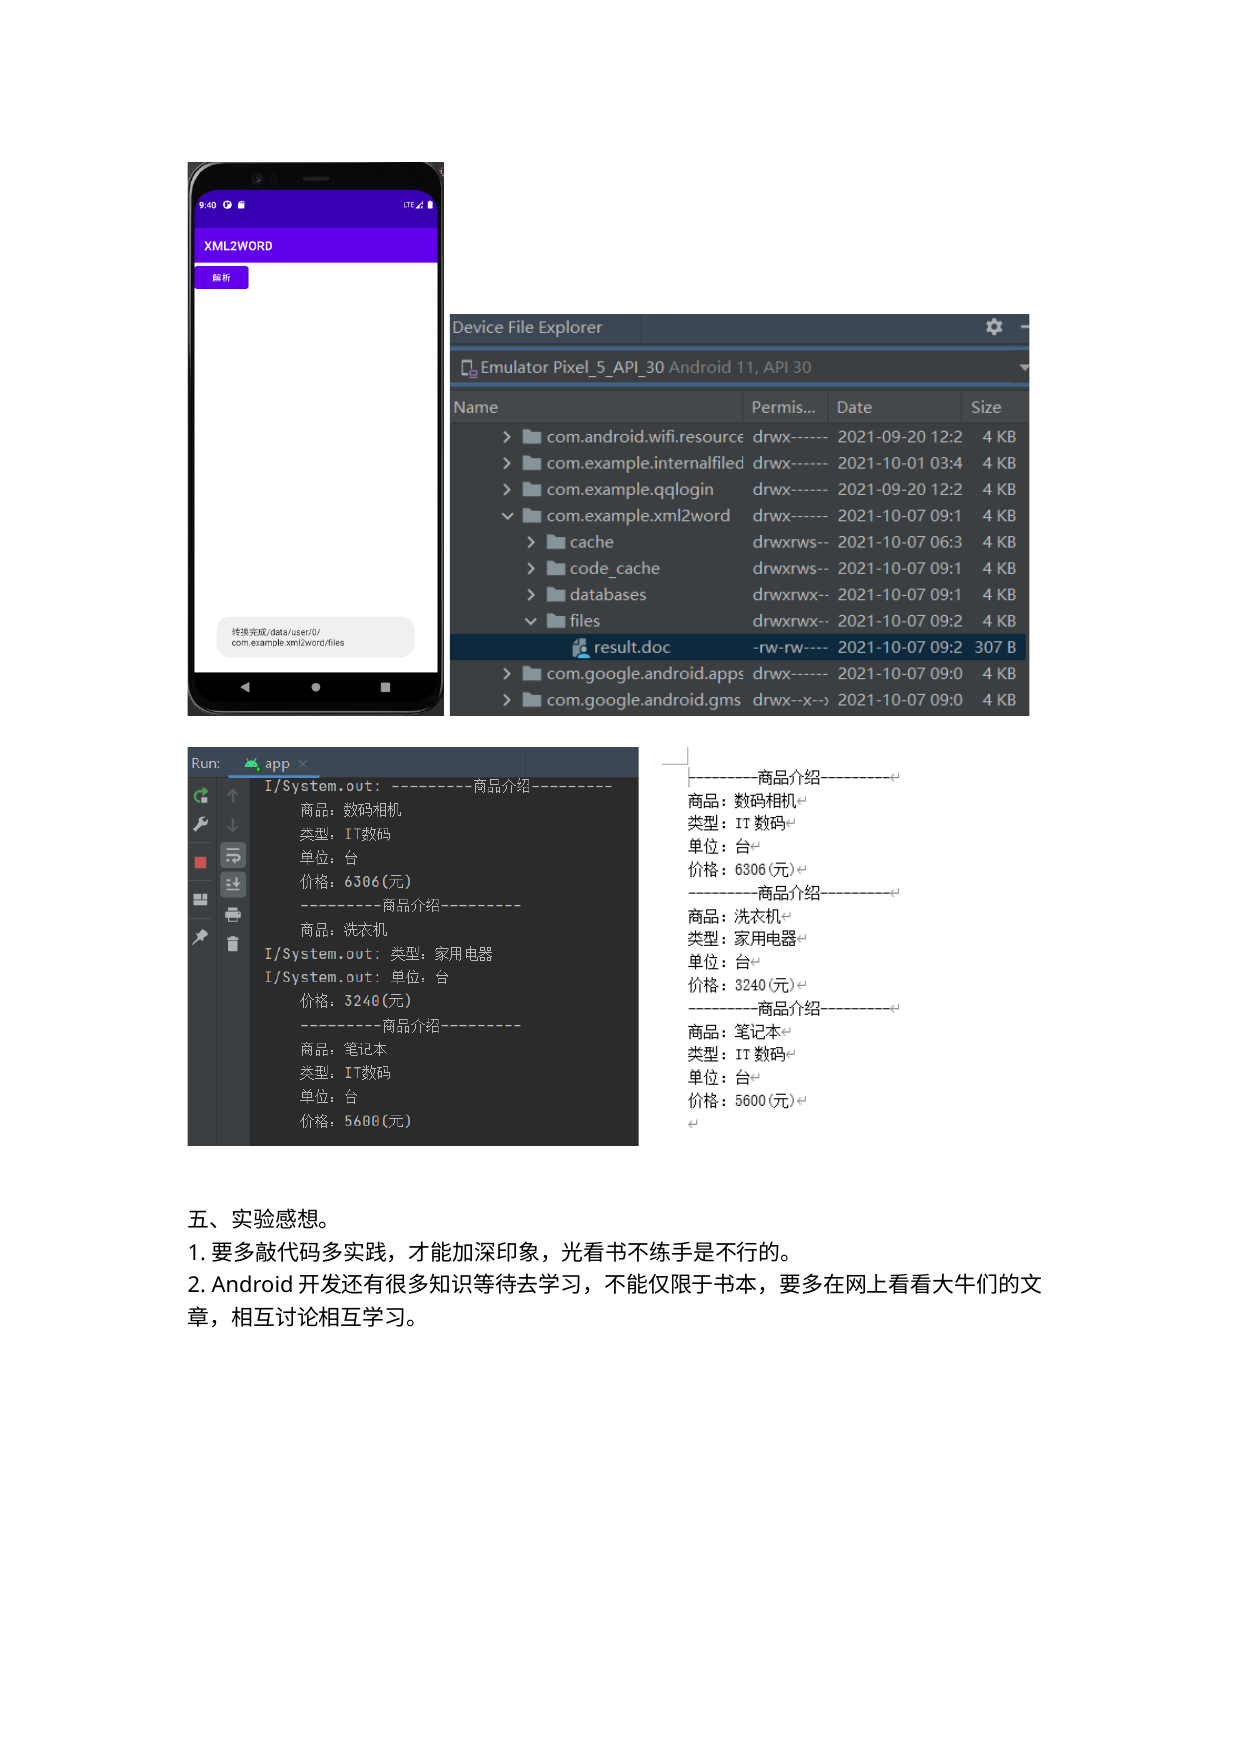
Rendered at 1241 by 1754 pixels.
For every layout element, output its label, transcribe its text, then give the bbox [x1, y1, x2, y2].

picture [644, 747, 989, 1146]
picture [187, 162, 444, 716]
text 五、实验感想。 [187, 1202, 1053, 1234]
text 2. Android开发还有很多知识等待去学习，不能仅限于书本，要多在网上看看大牛们的文章，相互讨论相互学习。 [187, 1267, 1053, 1332]
text 1. 要多敲代码多实践，才能加深印象，光看书不练手是不行的。 [187, 1234, 1053, 1267]
picture [449, 314, 1030, 716]
picture [187, 747, 639, 1146]
